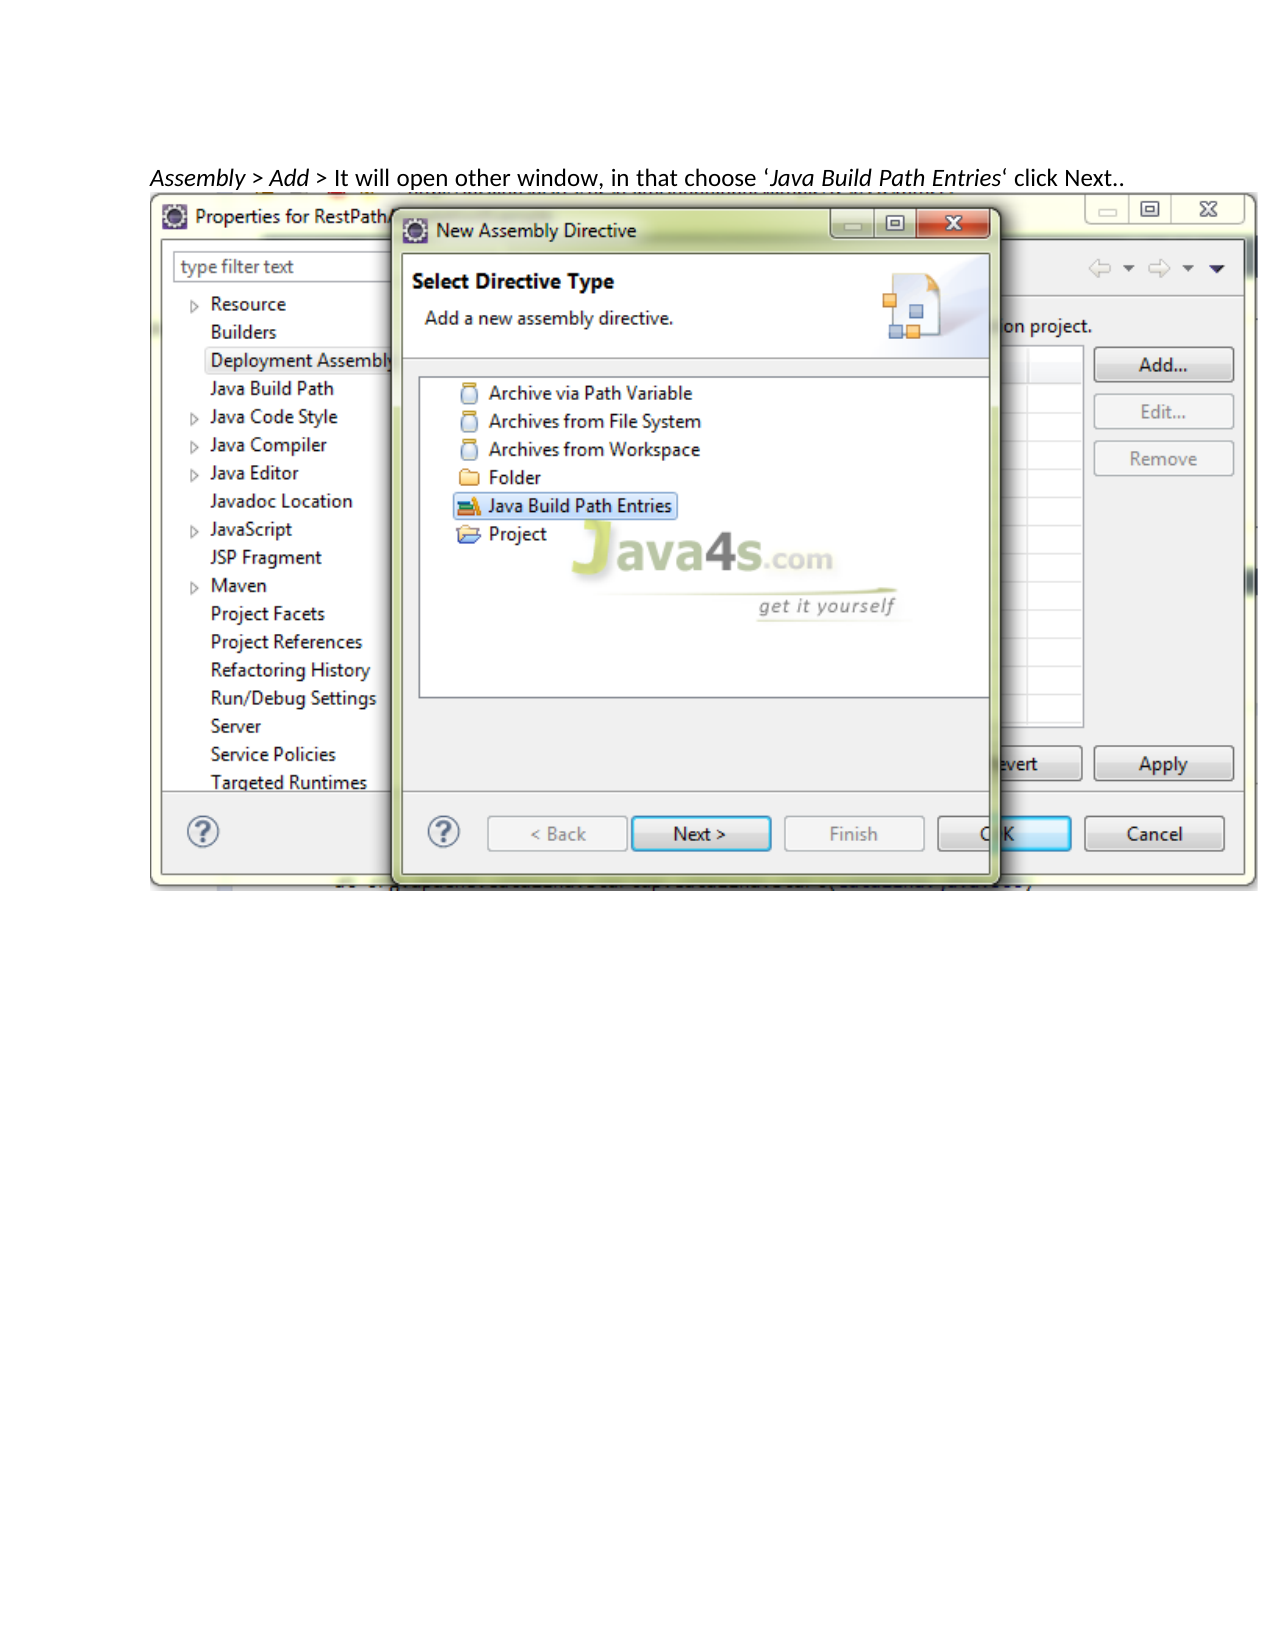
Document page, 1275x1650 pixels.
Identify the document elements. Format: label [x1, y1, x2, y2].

picture [150, 192, 1258, 891]
text [150, 150, 1125, 192]
